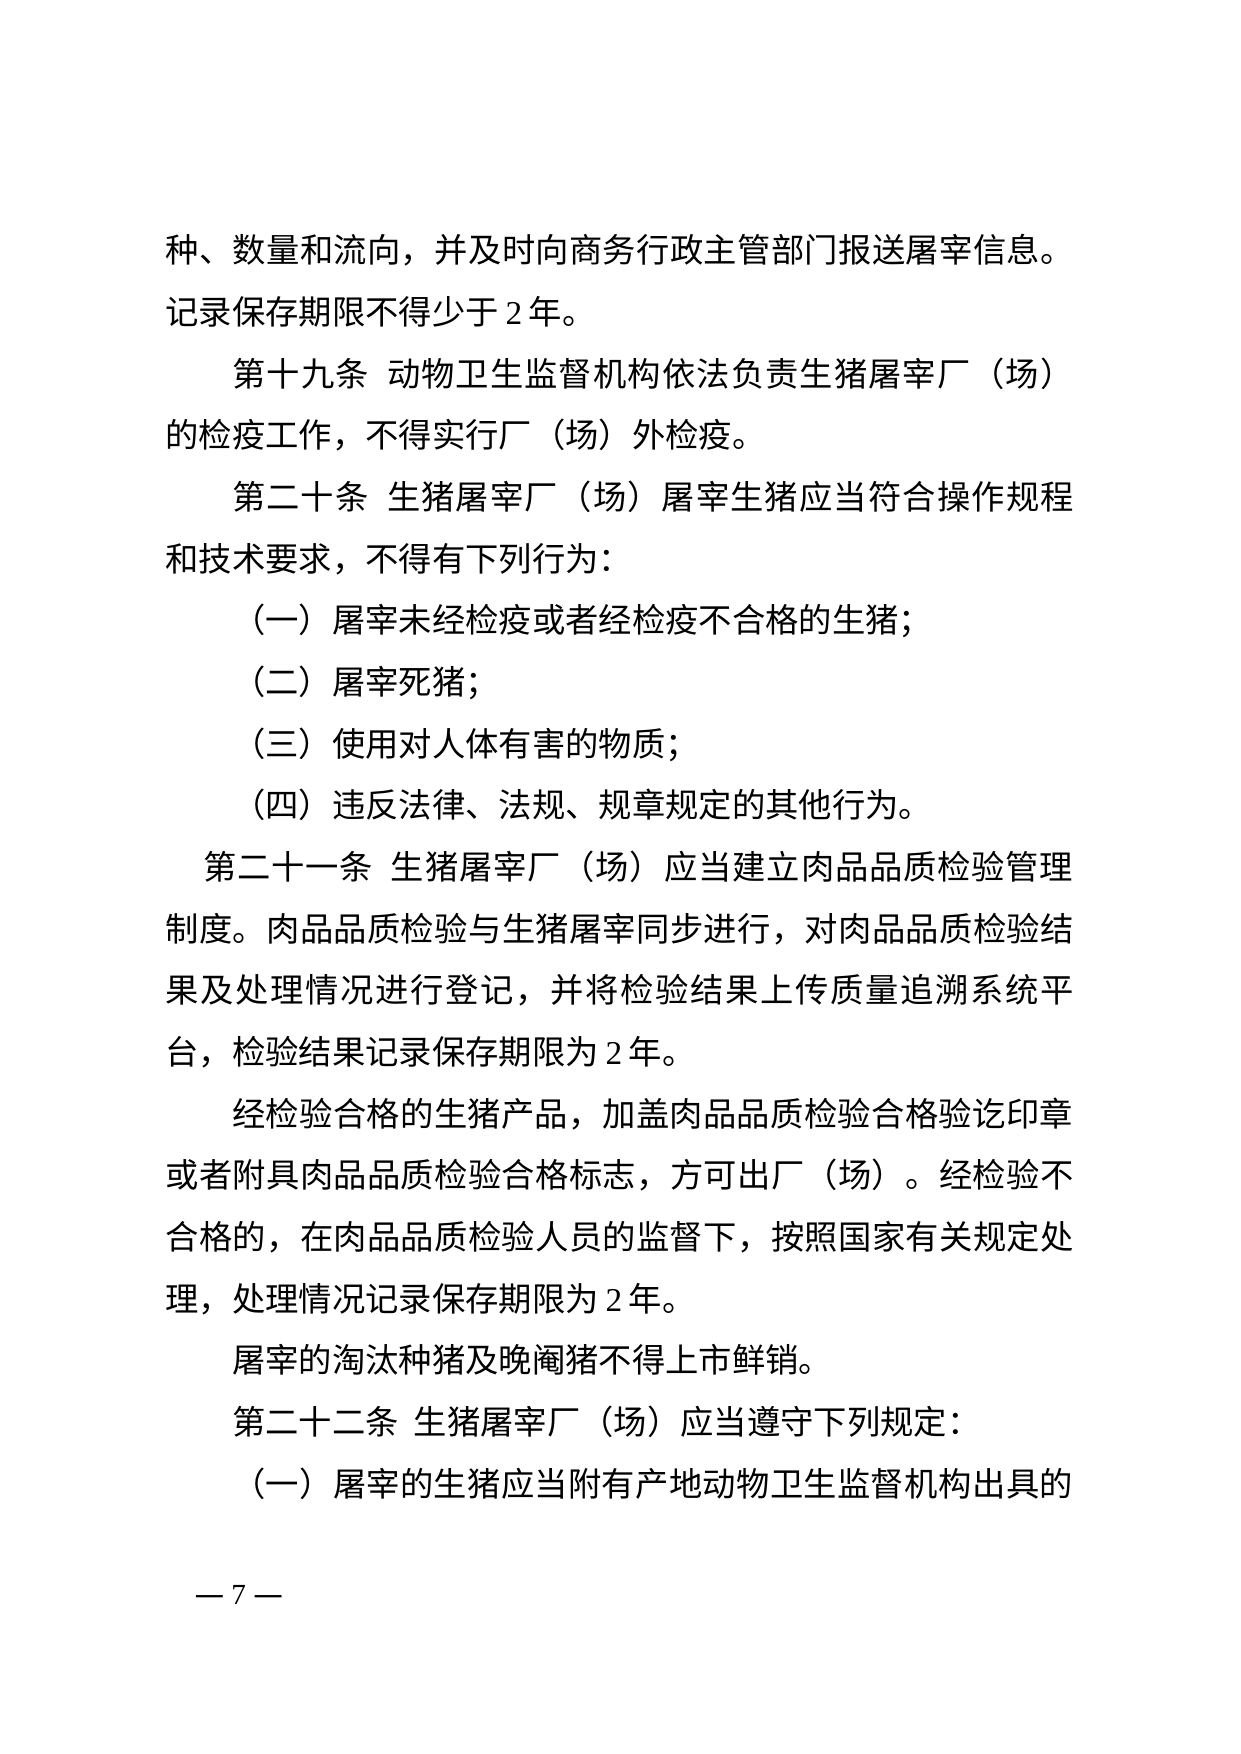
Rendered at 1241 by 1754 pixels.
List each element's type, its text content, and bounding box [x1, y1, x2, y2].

text 屠宰的淘汰种猪及晚阉猪不得上市鲜销。 [165, 1324, 1075, 1385]
list 第二十一条 生猪屠宰厂（场）应当建立肉品品质检验管理制度。肉品品质检验与生猪屠宰同步进行，对肉品品质检验结果及处理情况进行登记，并将检验结果上传质量追溯系统平台，检验结果记录保存期限为2年。 [165, 830, 1075, 1077]
text 经检验合格的生猪产品，加盖肉品品质检验合格验讫印章或者附具肉品品质检验合格标志，方可出厂（场）。经检验不合格的，在肉品品质检验人员的监督下，按照国家有关规定处理，处理情况记录保存期限为2年。 [165, 1077, 1075, 1324]
text 第十九条 动物卫生监督机构依法负责生猪屠宰厂（场）的检疫工作，不得实行厂（场）外检疫。 [165, 337, 1075, 460]
list 屠宰死猪； [165, 645, 1075, 707]
text 第二十二条 生猪屠宰厂（场）应当遵守下列规定： [165, 1385, 1075, 1447]
text 第二十条 生猪屠宰厂（场）屠宰生猪应当符合操作规程和技术要求，不得有下列行为： [165, 460, 1075, 584]
list 使用对人体有害的物质； [165, 707, 1075, 769]
list 屠宰未经检疫或者经检疫不合格的生猪； [165, 584, 1075, 645]
list 违反法律、法规、规章规定的其他行为。 [165, 769, 1075, 830]
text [165, 214, 1075, 337]
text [165, 1447, 1075, 1509]
